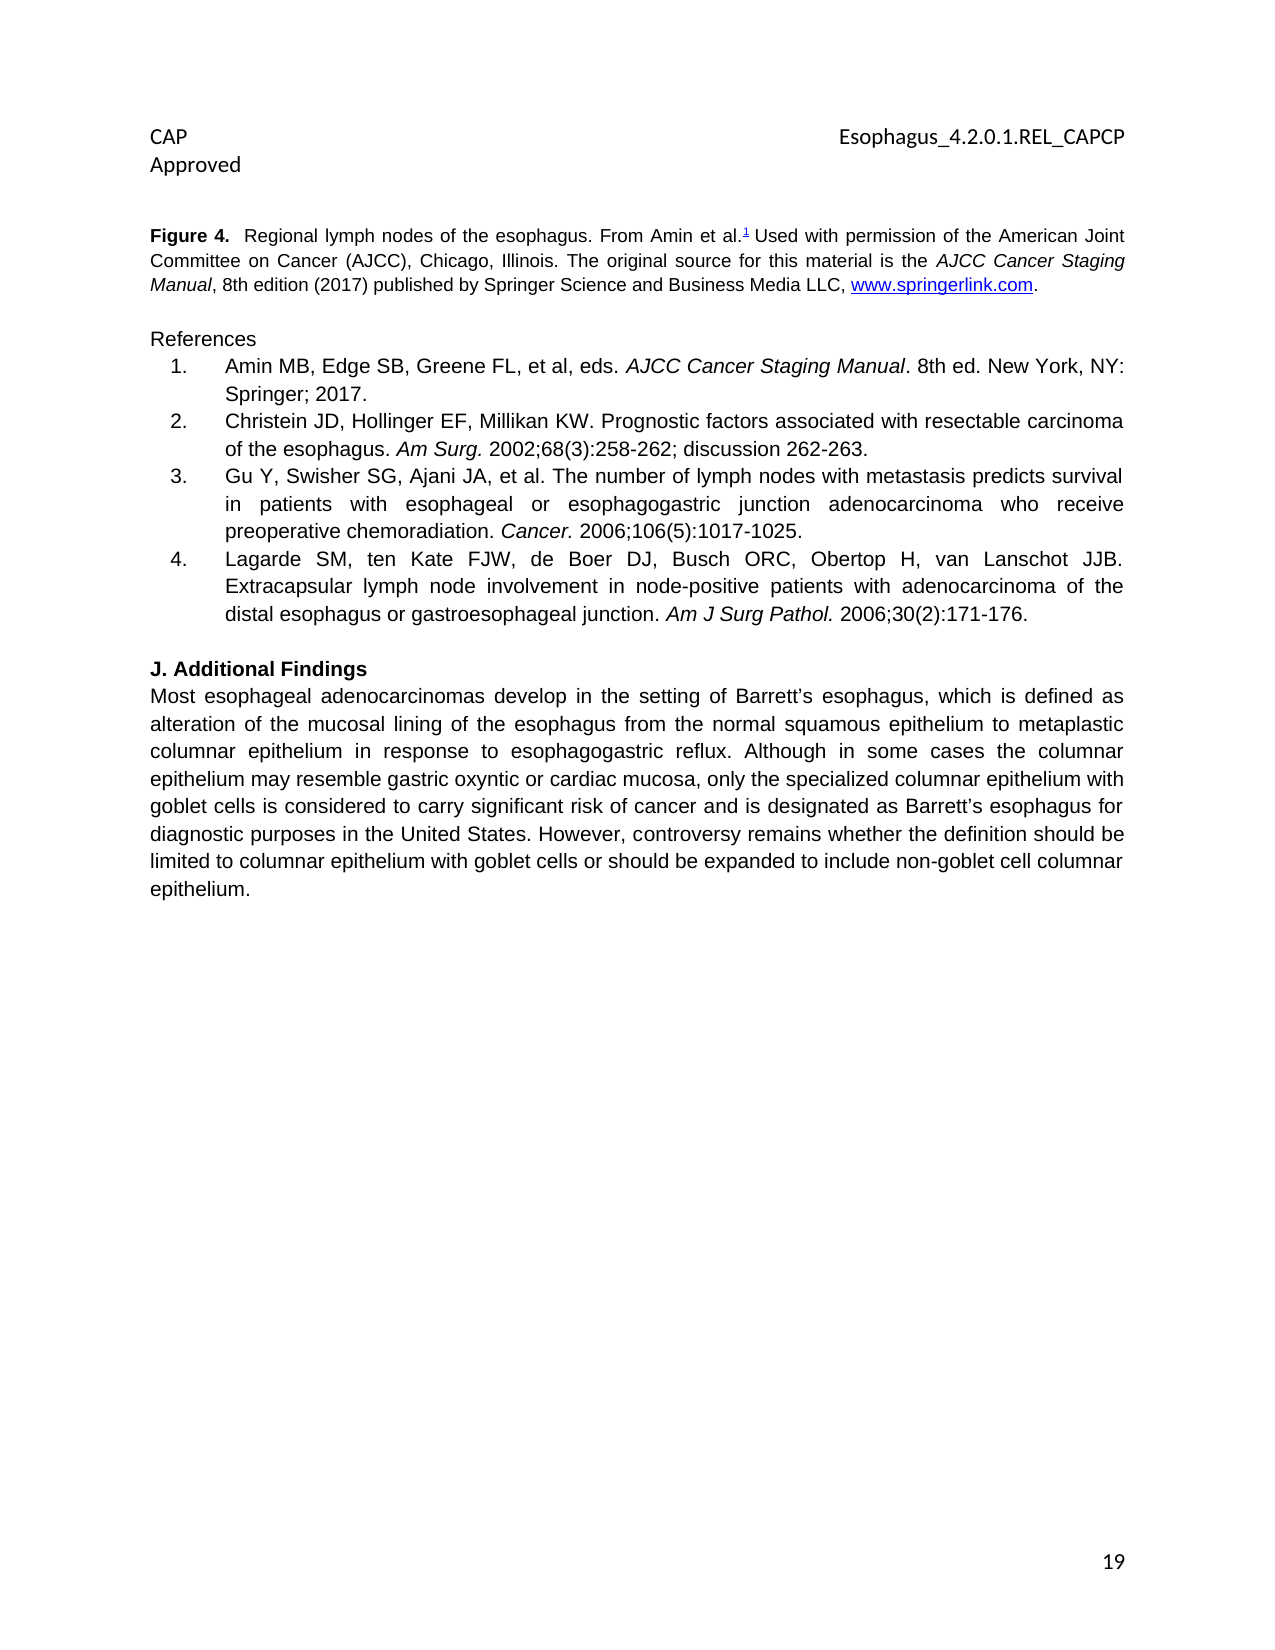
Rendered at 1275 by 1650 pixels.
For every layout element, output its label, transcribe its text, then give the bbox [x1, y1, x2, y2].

text J. Additional Findings [150, 657, 1125, 681]
list Amin MB, Edge SB, Greene FL, et al, eds. AJCC Cancer Staging Manual. 8th ed. New York, NY: Springer; 2017. [187, 354, 1125, 406]
list Gu Y, Swisher SG, Ajani JA, et al. The number of lymph nodes with metastasis predicts survival in patients with esophageal or esophagogastric junction adenocarcinoma who receive preoperative chemoradiation. Cancer. 2006;106(5):1017-1025. [187, 464, 1125, 543]
list Christein JD, Hollinger EF, Millikan KW. Prognostic factors associated with resectable carcinoma of the esophagus. Am Surg. 2002;68(3):258-262; discussion 262-263. [187, 409, 1125, 461]
text Figure 4. Regional lymph nodes of the esophagus. From Amin et al.1 Used with permission of the American Joint Committee on Cancer (AJCC), Chicago, Illinois. The original source for this material is the AJCC Cancer Staging Manual, 8th edition (2017) published by Springer Science and Business Media LLC, www.springerlink.com. [150, 225, 1125, 296]
list Lagarde SM, ten Kate FJW, de Boer DJ, Busch ORC, Obertop H, van Lanschot JJB. Extracapsular lymph node involvement in node-positive patients with adenocarcinoma of the distal esophagus or gastroesophageal junction. Am J Surg Pathol. 2006;30(2):171-176. [187, 547, 1125, 626]
text Most esophageal adenocarcinomas develop in the setting of Barrett’s esophagus, which is defined as alteration of the mucosal lining of the esophagus from the normal squamous epithelium to metaplastic columnar epithelium in response to esophagogastric reflux. Although in some cases the columnar epithelium may resemble gastric oxyntic or cardiac mucosa, only the specialized columnar epithelium with goblet cells is considered to carry significant risk of cancer and is designated as Barrett’s esophagus for diagnostic purposes in the United States. However, controversy remains whether the definition should be limited to columnar epithelium with goblet cells or should be expanded to include non-goblet cell columnar epithelium. [150, 684, 1125, 849]
text References [150, 327, 1125, 351]
